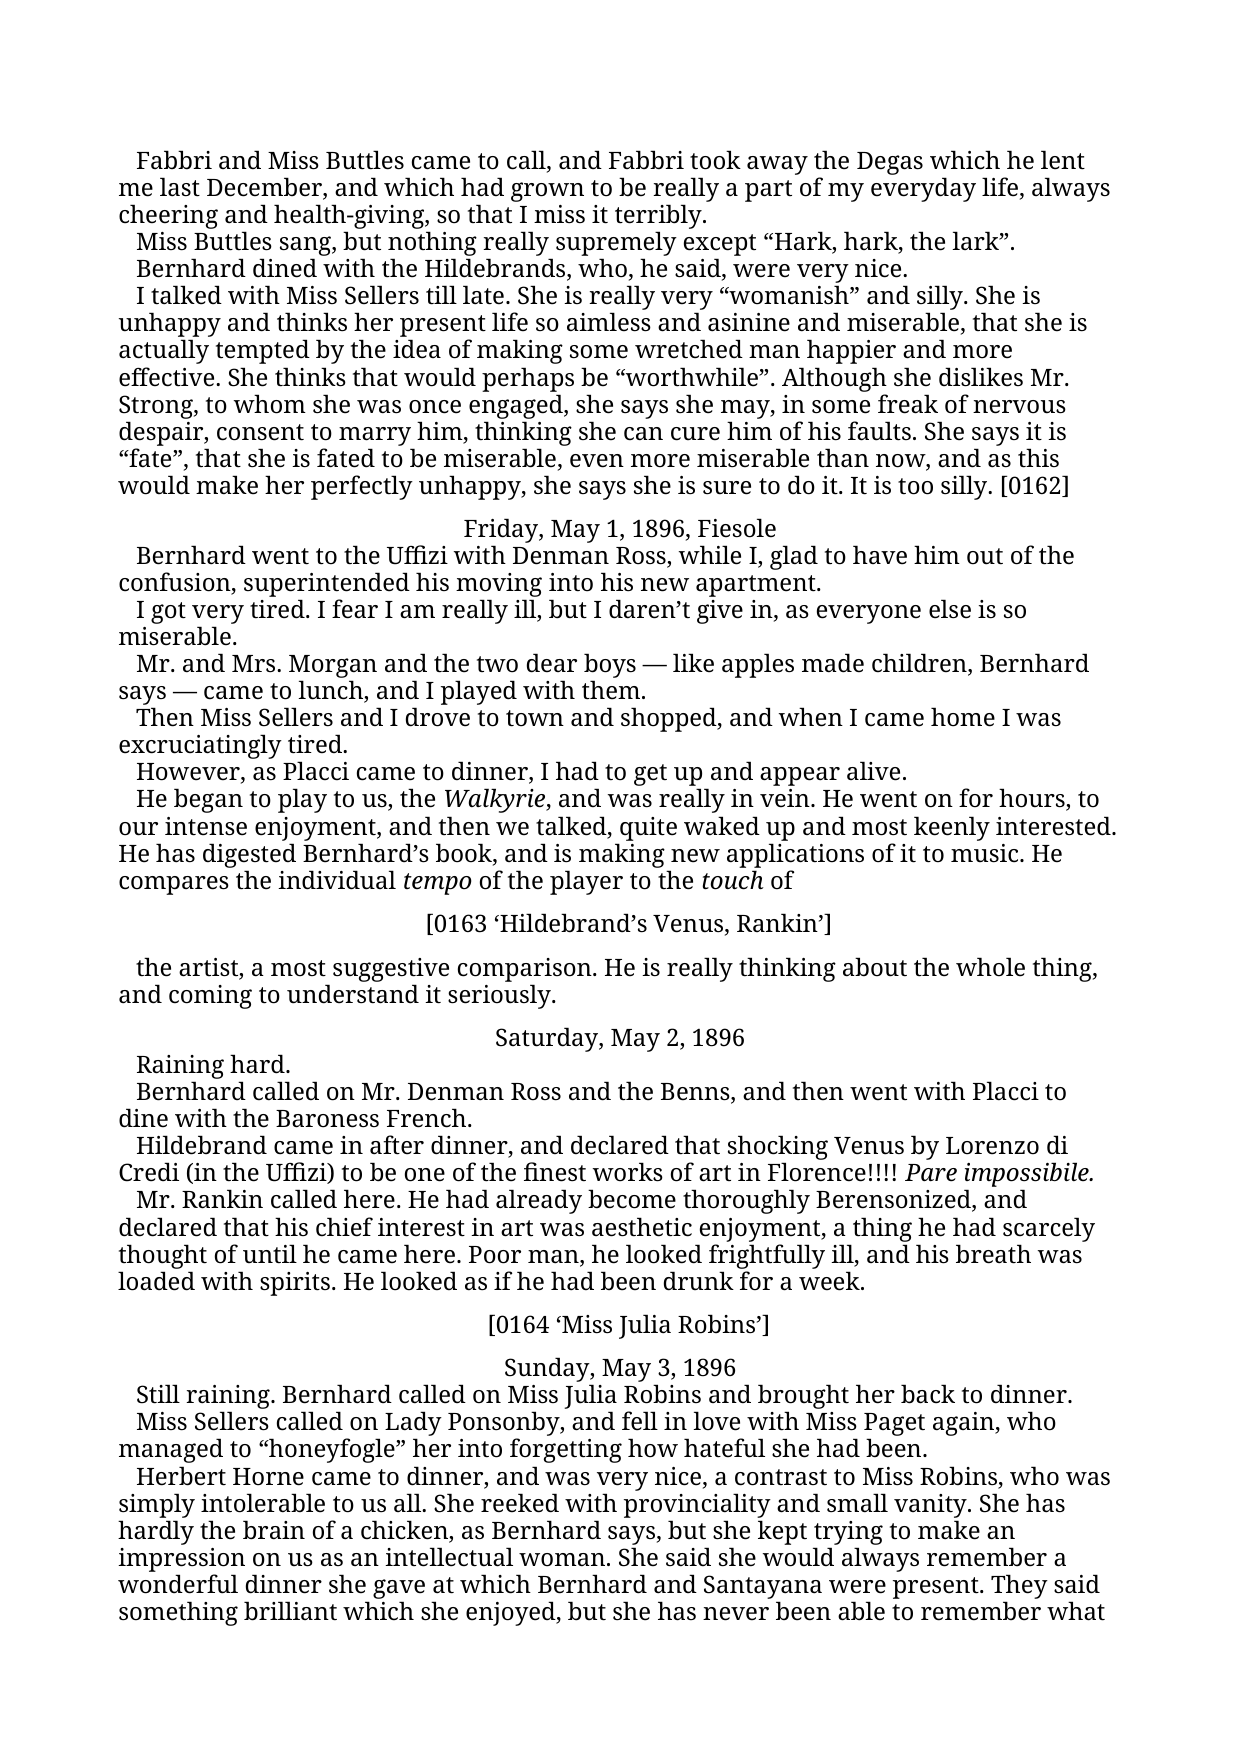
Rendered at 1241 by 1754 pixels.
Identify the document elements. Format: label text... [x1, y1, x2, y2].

text He began to play to us, the Walkyrie, and was really in vein. He went on for hours, to our intense enjoyment, and then we talked, quite waked up and most keenly interested. He has digested Bernhard’s book, and is making new applications of it to music. He compares the individual tempo of the player to the touch of [118, 786, 1122, 894]
text I got very tired. I fear I am really ill, but I daren’t give in, as everyone else is so miserable. [118, 597, 1122, 651]
text Fabbri and Miss Buttles came to call, and Fabbri took away the Degas which he lent me last December, and which had grown to be really a part of my everyday life, always cheering and health-giving, so that I miss it terribly. [118, 148, 1122, 229]
text Raining hard. [118, 1052, 1122, 1079]
text Mr. Rankin called here. He had already become thoroughly Berensonized, and declared that his chief interest in art was aesthetic enjoyment, a thing he had scarcely thought of until he came here. Poor man, he looked frightfully ill, and his breath was loaded with spirits. He looked as if he had been drunk for a week. [118, 1187, 1122, 1296]
text Bernhard dined with the Hildebrands, who, he said, were very nice. [118, 256, 1122, 283]
text Miss Buttles sang, but nothing really supremely except “Hark, hark, the lark”. [118, 229, 1122, 256]
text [118, 1463, 1122, 1626]
text I talked with Miss Sellers till late. She is really very “womanish” and silly. She is unhappy and thinks her present life so aimless and asinine and miserable, that she is actually tempted by the idea of making some wretched man happier and more effective. She thinks that would perhaps be “worthwhile”. Although she dislikes Mr. Strong, to whom she was once engaged, she says she may, in some freak of nervous despair, consent to marry him, thinking she can cure him of his faults. She says it is “fate”, that she is fated to be miserable, even more miserable than now, and as this would make her perfectly unhappy, she says she is sure to do it. It is too silly. [0162] [118, 283, 1122, 500]
text Miss Sellers called on Lady Ponsonby, and fell in love with Miss Paget again, who managed to “honeyfogle” her into forgetting how hateful she had been. [118, 1409, 1122, 1463]
text Bernhard called on Mr. Denman Ross and the Benns, and then went with Placci to dine with the Baroness French. [118, 1079, 1122, 1133]
text Hildebrand came in after dinner, and declared that shocking Venus by Lorenzo di Credi (in the Uffizi) to be one of the finest works of art in Florence!!!! Pare impossibile. [118, 1133, 1122, 1187]
text Bernhard went to the Uffizi with Denman Ross, while I, glad to have him out of the confusion, superintended his moving into his new apartment. [118, 542, 1122, 597]
text Then Miss Sellers and I drove to town and shopped, and when I came home I was excruciatingly tired. [118, 705, 1122, 759]
text Saturday, May 2, 1896 [118, 1026, 1122, 1052]
text [0164 ‘Miss Julia Robins’] [118, 1312, 1122, 1339]
text Sunday, May 3, 1896 [118, 1356, 1122, 1382]
text Still raining. Bernhard called on Miss Julia Robins and brought her back to dinner. [118, 1382, 1122, 1409]
text However, as Placci came to dinner, I had to get up and appear alive. [118, 759, 1122, 786]
text Friday, May 1, 1896, Fiesole [118, 516, 1122, 542]
text the artist, a most suggestive comparison. He is really thinking about the whole thing, and coming to understand it seriously. [118, 955, 1122, 1009]
text Mr. and Mrs. Morgan and the two dear boys — like apples made children, Bernhard says — came to lunch, and I played with them. [118, 651, 1122, 705]
text [0163 ‘Hildebrand’s Venus, Rankin’] [118, 911, 1122, 938]
